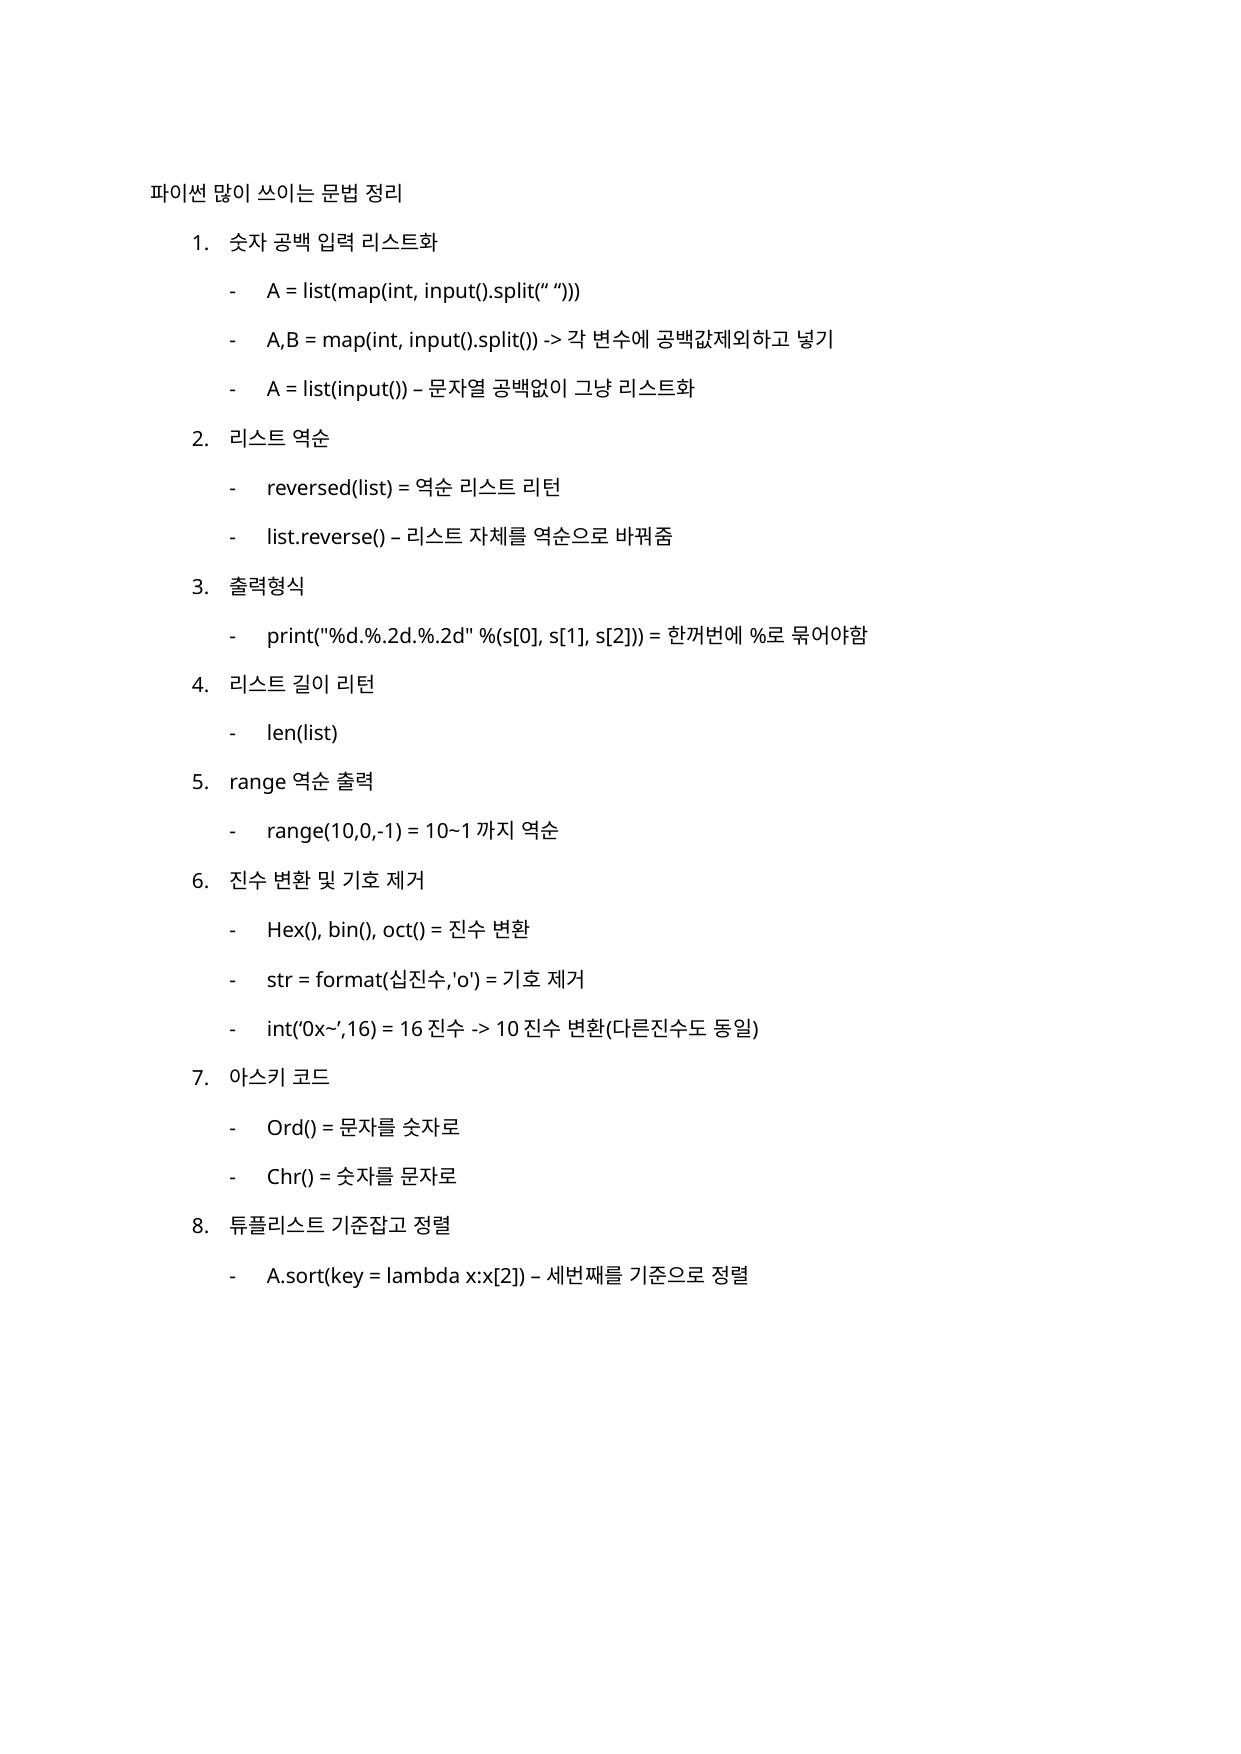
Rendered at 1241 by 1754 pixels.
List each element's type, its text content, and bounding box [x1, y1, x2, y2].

list 출력형식 [192, 570, 1090, 600]
text 파이썬 많이 쓰이는 문법 정리 [150, 177, 1090, 207]
list str = format(십진수,'o') = 기호 제거 [229, 963, 1090, 993]
list A.sort(key = lambda x:x[2]) – 세번째를 기준으로 정렬 [229, 1259, 1090, 1289]
list 숫자 공백 입력 리스트화 [192, 226, 1090, 257]
list reversed(list) = 역순 리스트 리턴 [229, 471, 1090, 502]
list A = list(map(int, input().split(“ “))) [229, 276, 1090, 304]
list 튜플리스트 기준잡고 정렬 [192, 1210, 1090, 1240]
list A,B = map(int, input().split()) -> 각 변수에 공백값제외하고 넣기 [229, 323, 1090, 353]
list 진수 변환 및 기호 제거 [192, 864, 1090, 894]
list 리스트 길이 리턴 [192, 669, 1090, 699]
list range 역순 출력 [192, 765, 1090, 796]
list A = list(input()) – 문자열 공백없이 그냥 리스트화 [229, 372, 1090, 403]
list Ord() = 문자를 숫자로 [229, 1111, 1090, 1141]
list int(‘0x~’,16) = 16진수 -> 10진수 변환(다른진수도 동일) [229, 1012, 1090, 1043]
list list.reverse() – 리스트 자체를 역순으로 바꿔줌 [229, 521, 1090, 551]
list 아스키 코드 [192, 1062, 1090, 1092]
list Hex(), bin(), oct() = 진수 변환 [229, 913, 1090, 944]
list print("%d.%.2d.%.2d" %(s[0], s[1], s[2])) = 한꺼번에 %로 묶어야함 [229, 619, 1090, 650]
list len(list) [229, 718, 1090, 747]
list 리스트 역순 [192, 422, 1090, 452]
list range(10,0,-1) = 10~1까지 역순 [229, 815, 1090, 845]
list Chr() = 숫자를 문자로 [229, 1160, 1090, 1191]
